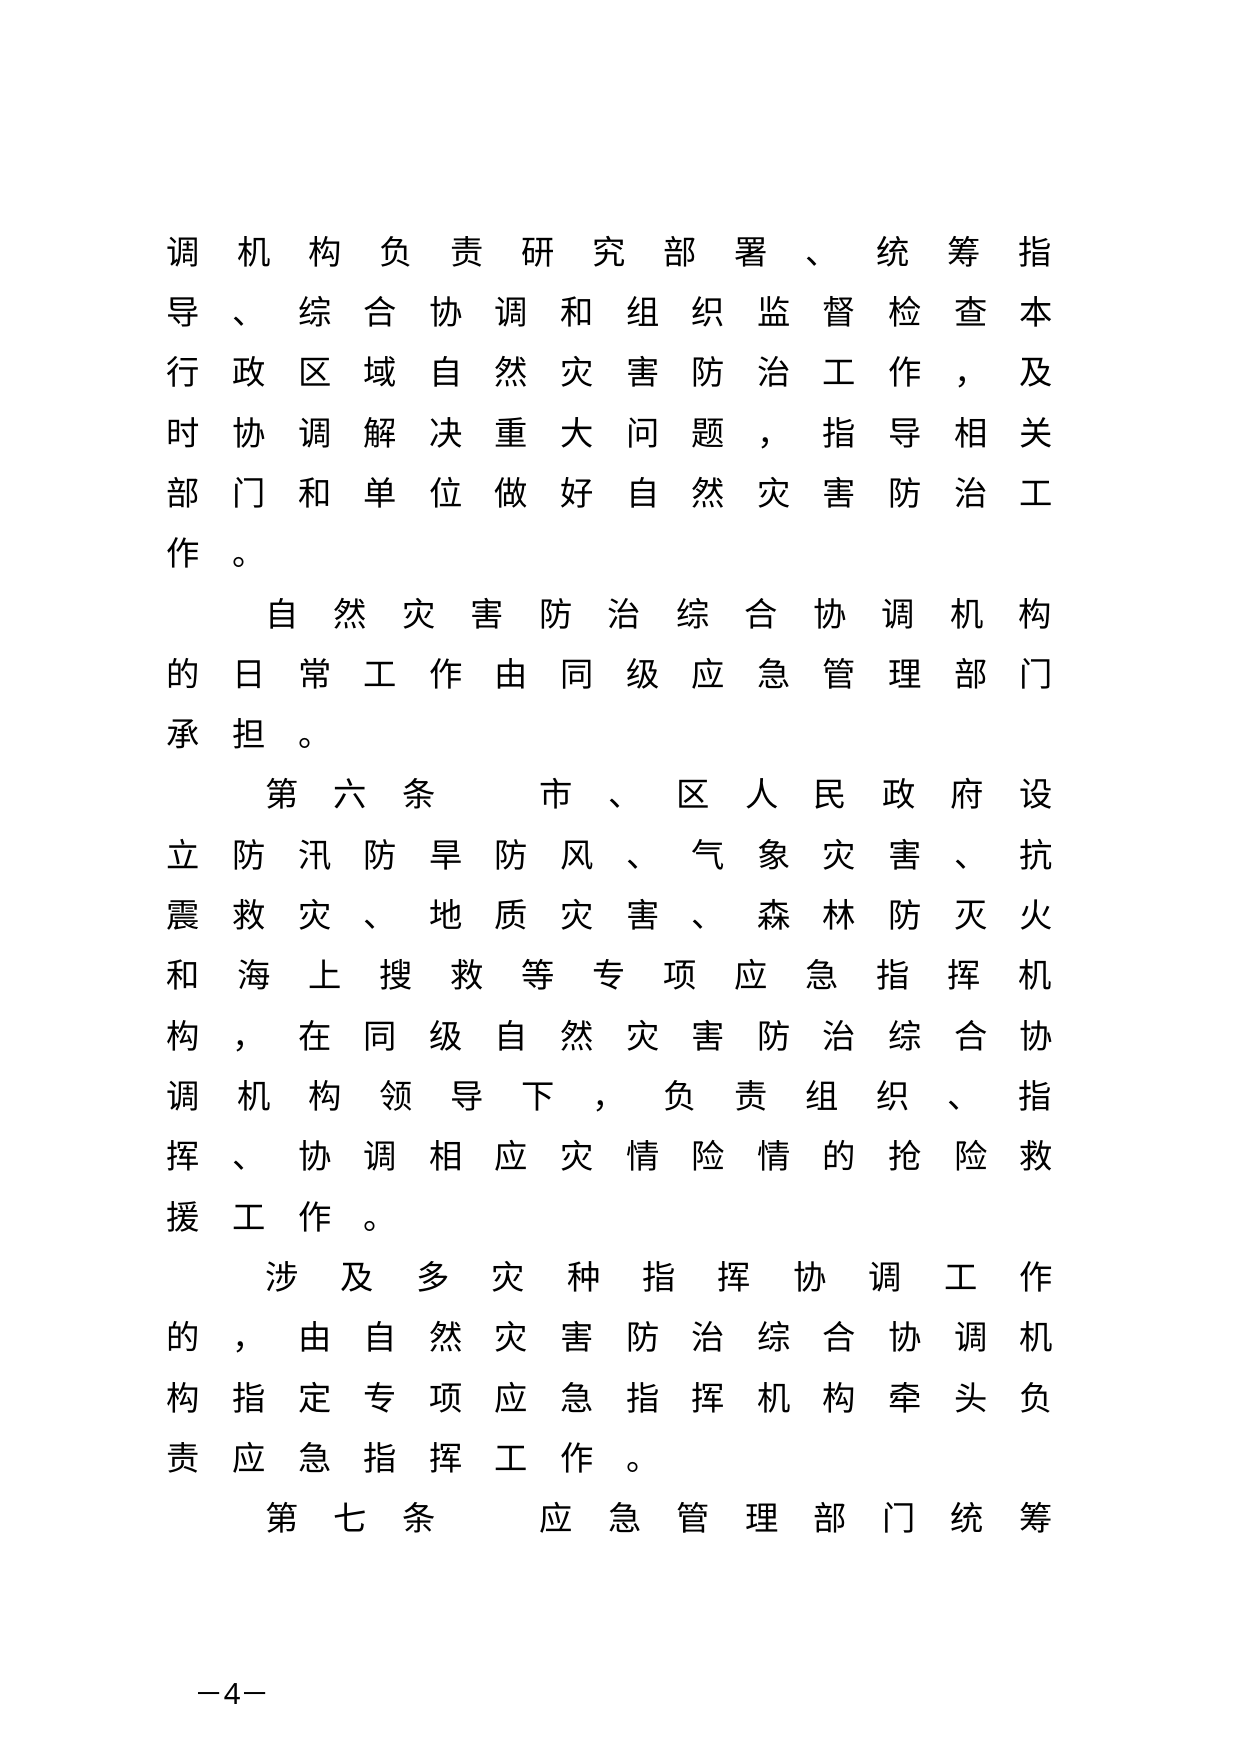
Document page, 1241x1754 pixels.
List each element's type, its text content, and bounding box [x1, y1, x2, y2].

text 自然灾害防治综合协调机构的日常工作由同级应急管理部门承担。 [167, 581, 1085, 762]
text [167, 219, 1085, 581]
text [167, 1486, 1085, 1546]
text 第六条 市、区人民政府设立防汛防旱防风、气象灾害、抗震救灾、地质灾害、森林防灭火和海上搜救等专项应急指挥机构，在同级自然灾害防治综合协调机构领导下，负责组织、指挥、协调相应灾情险情的抢险救援工作。 [167, 762, 1085, 1245]
text 涉及多灾种指挥协调工作的，由自然灾害防治综合协调机构指定专项应急指挥机构牵头负责应急指挥工作。 [167, 1245, 1085, 1486]
